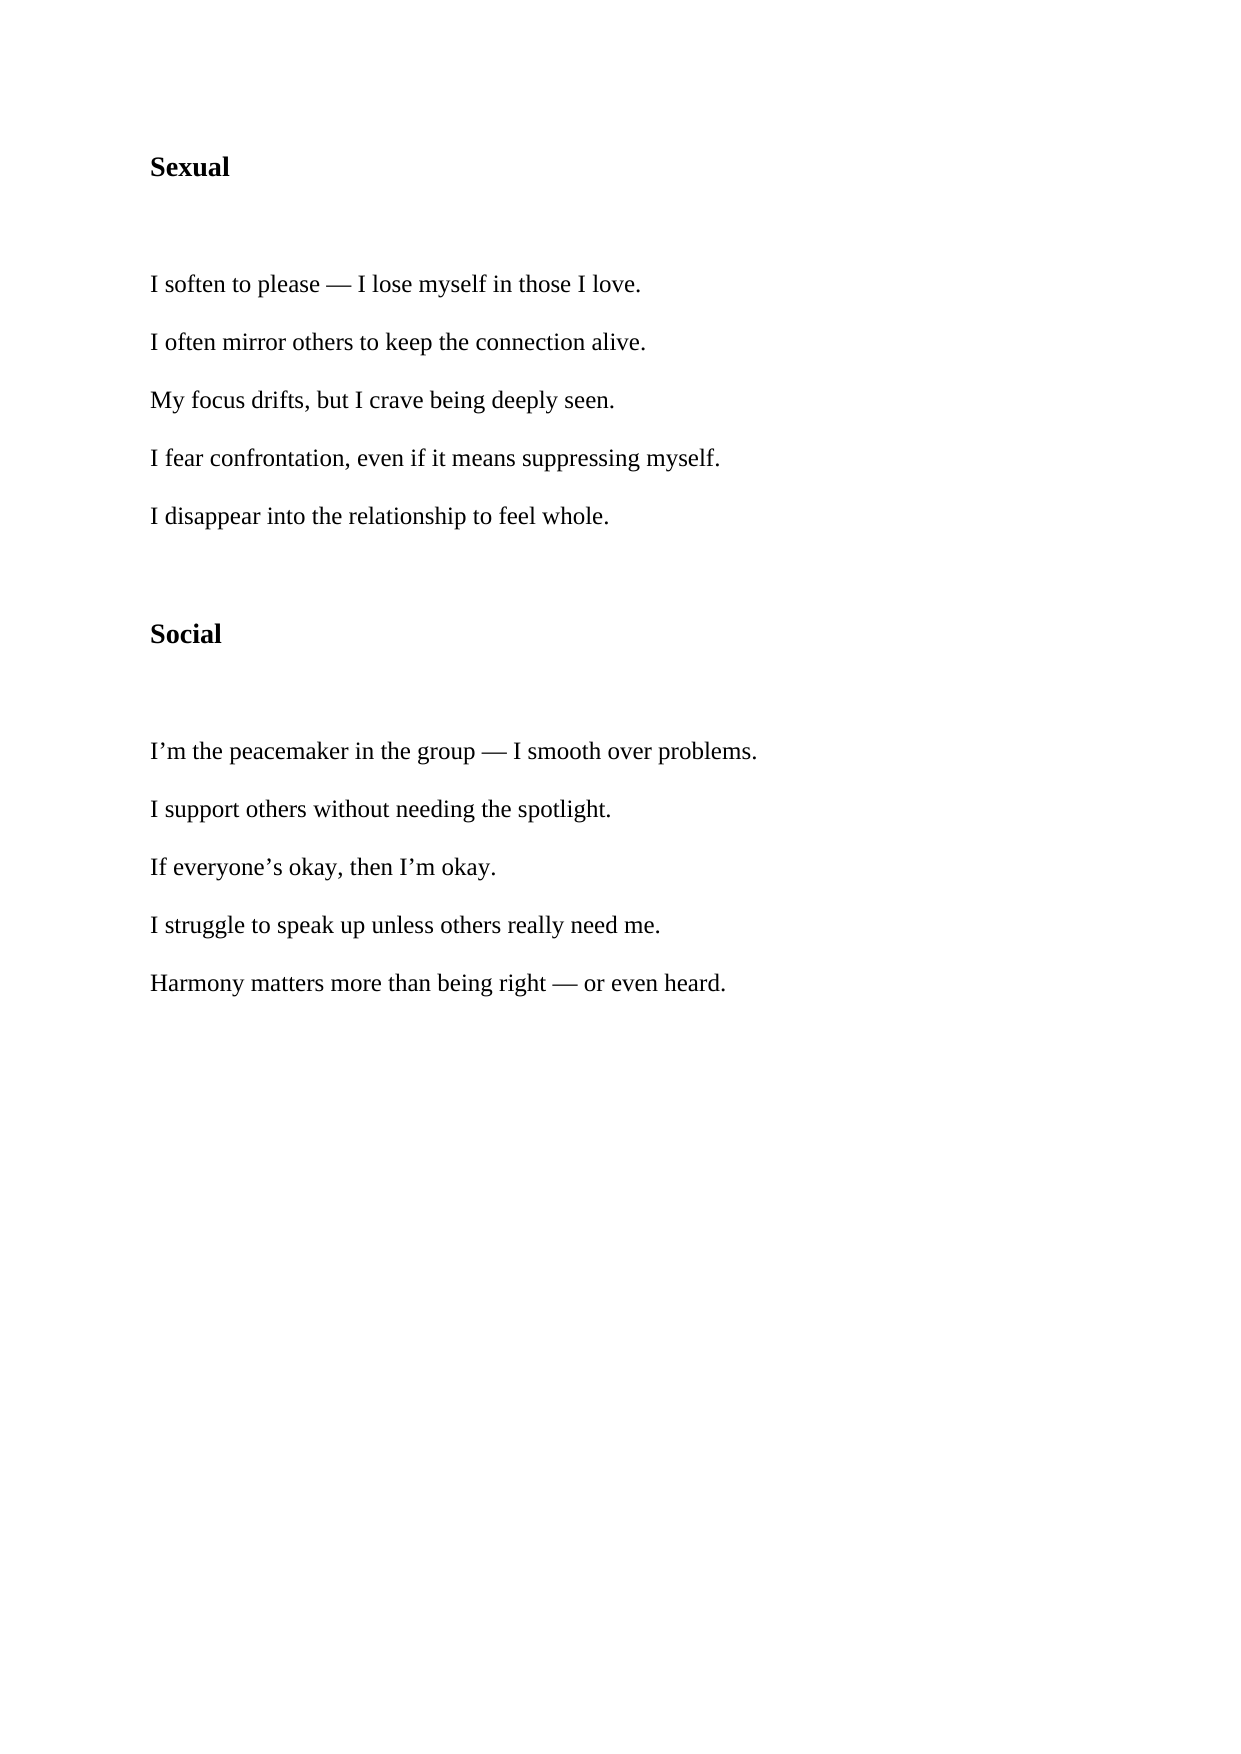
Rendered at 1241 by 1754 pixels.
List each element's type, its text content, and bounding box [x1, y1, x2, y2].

text Sexual [150, 150, 1090, 182]
text My focus drifts, but I crave being deeply seen. [150, 385, 1090, 414]
text I’m the peacemaker in the group — I smooth over problems. [150, 736, 1090, 765]
text I fear confrontation, even if it means suppressing myself. [150, 443, 1090, 472]
text I support others without needing the spotlight. [150, 794, 1090, 823]
text If everyone’s okay, then I’m okay. [150, 852, 1090, 881]
text I soften to please — I lose myself in those I love. [150, 269, 1090, 298]
text Social [150, 617, 1090, 649]
text I disappear into the relationship to feel whole. [150, 501, 1090, 530]
text Harmony matters more than being right — or even heard. [150, 968, 1090, 997]
text I struggle to speak up unless others really need me. [150, 910, 1090, 939]
text I often mirror others to keep the connection alive. [150, 327, 1090, 356]
